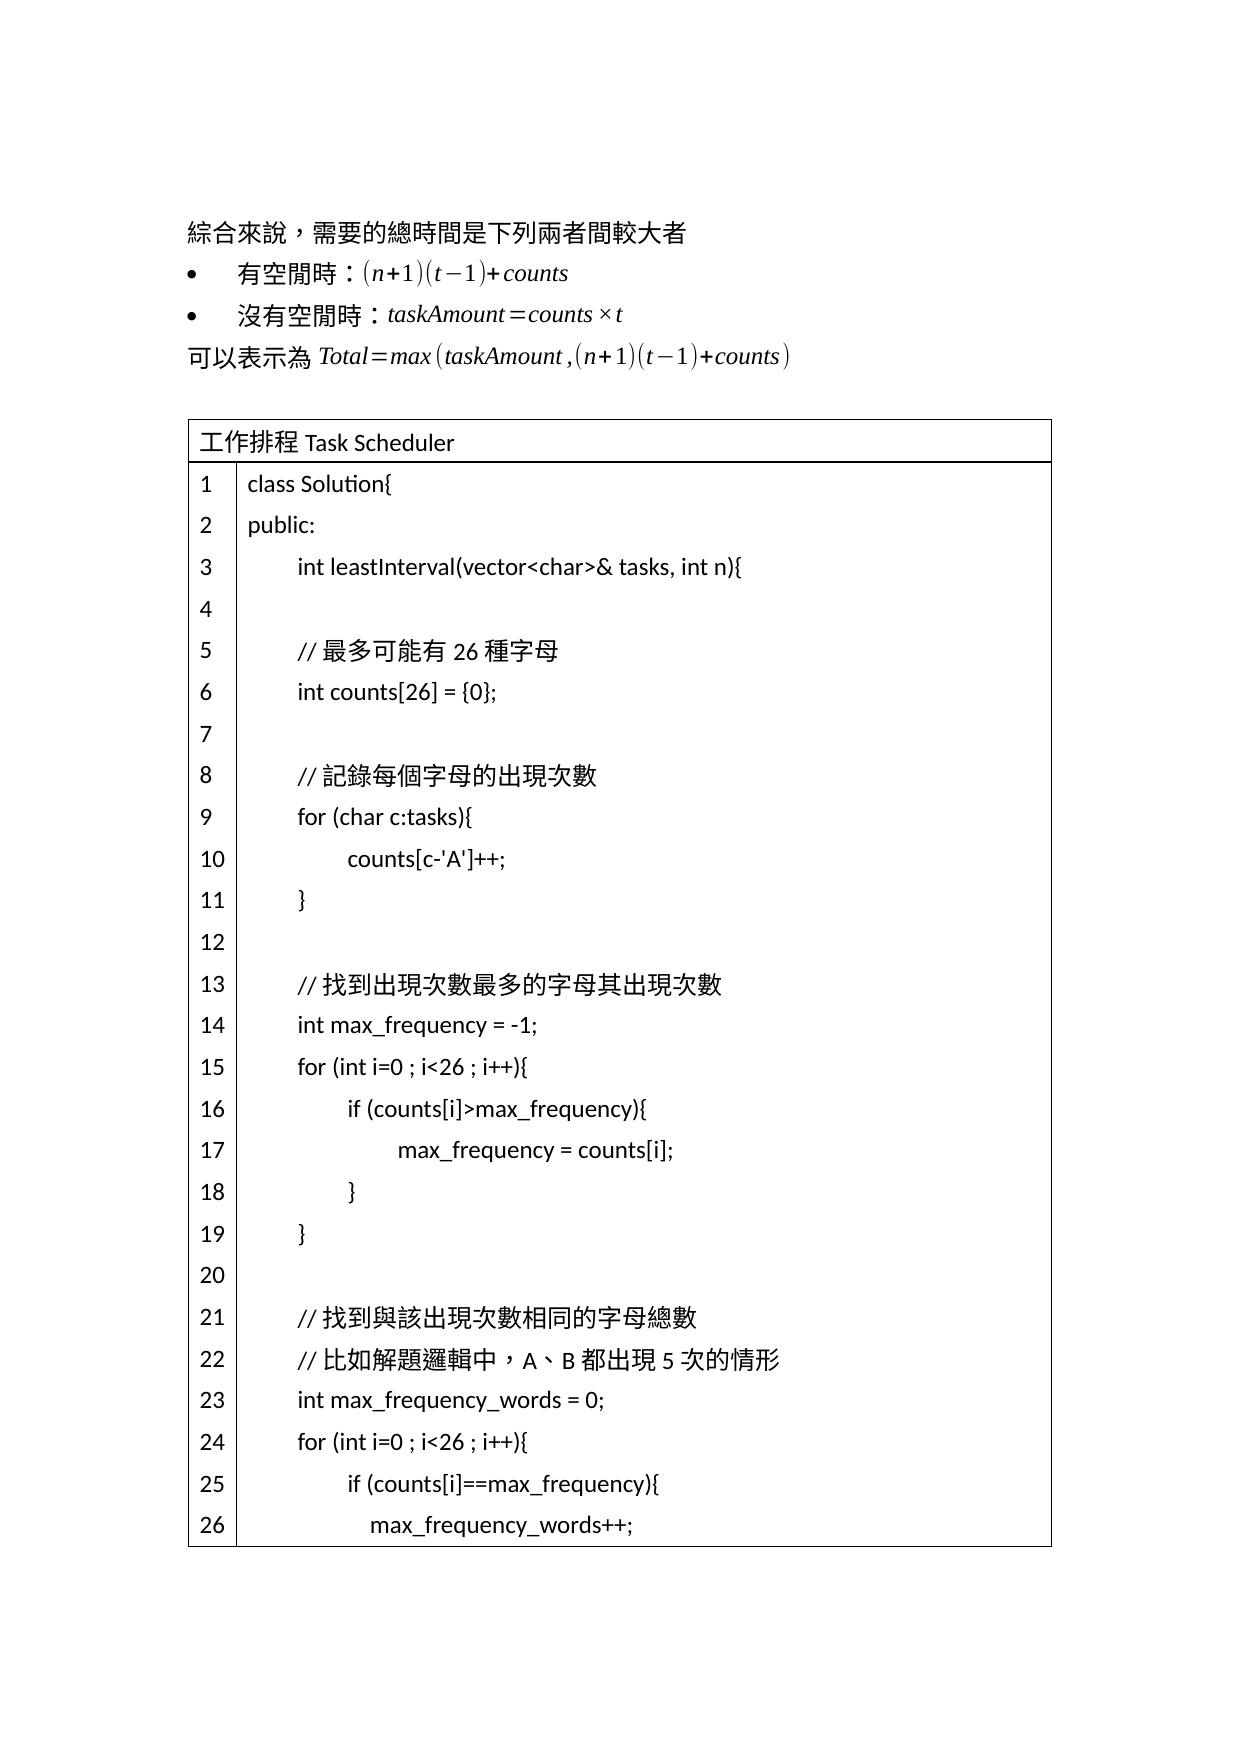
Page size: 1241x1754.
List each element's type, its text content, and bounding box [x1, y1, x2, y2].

list 沒有空閒時： [187, 294, 1053, 335]
list 有空閒時： [187, 252, 1053, 294]
text 可以表示為 [187, 335, 1053, 377]
text 綜合來說，需要的總時間是下列兩者間較大者 [187, 210, 1053, 252]
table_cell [237, 463, 1051, 1546]
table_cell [189, 463, 236, 1546]
table_header 工作排程 Task Scheduler [189, 420, 1051, 461]
